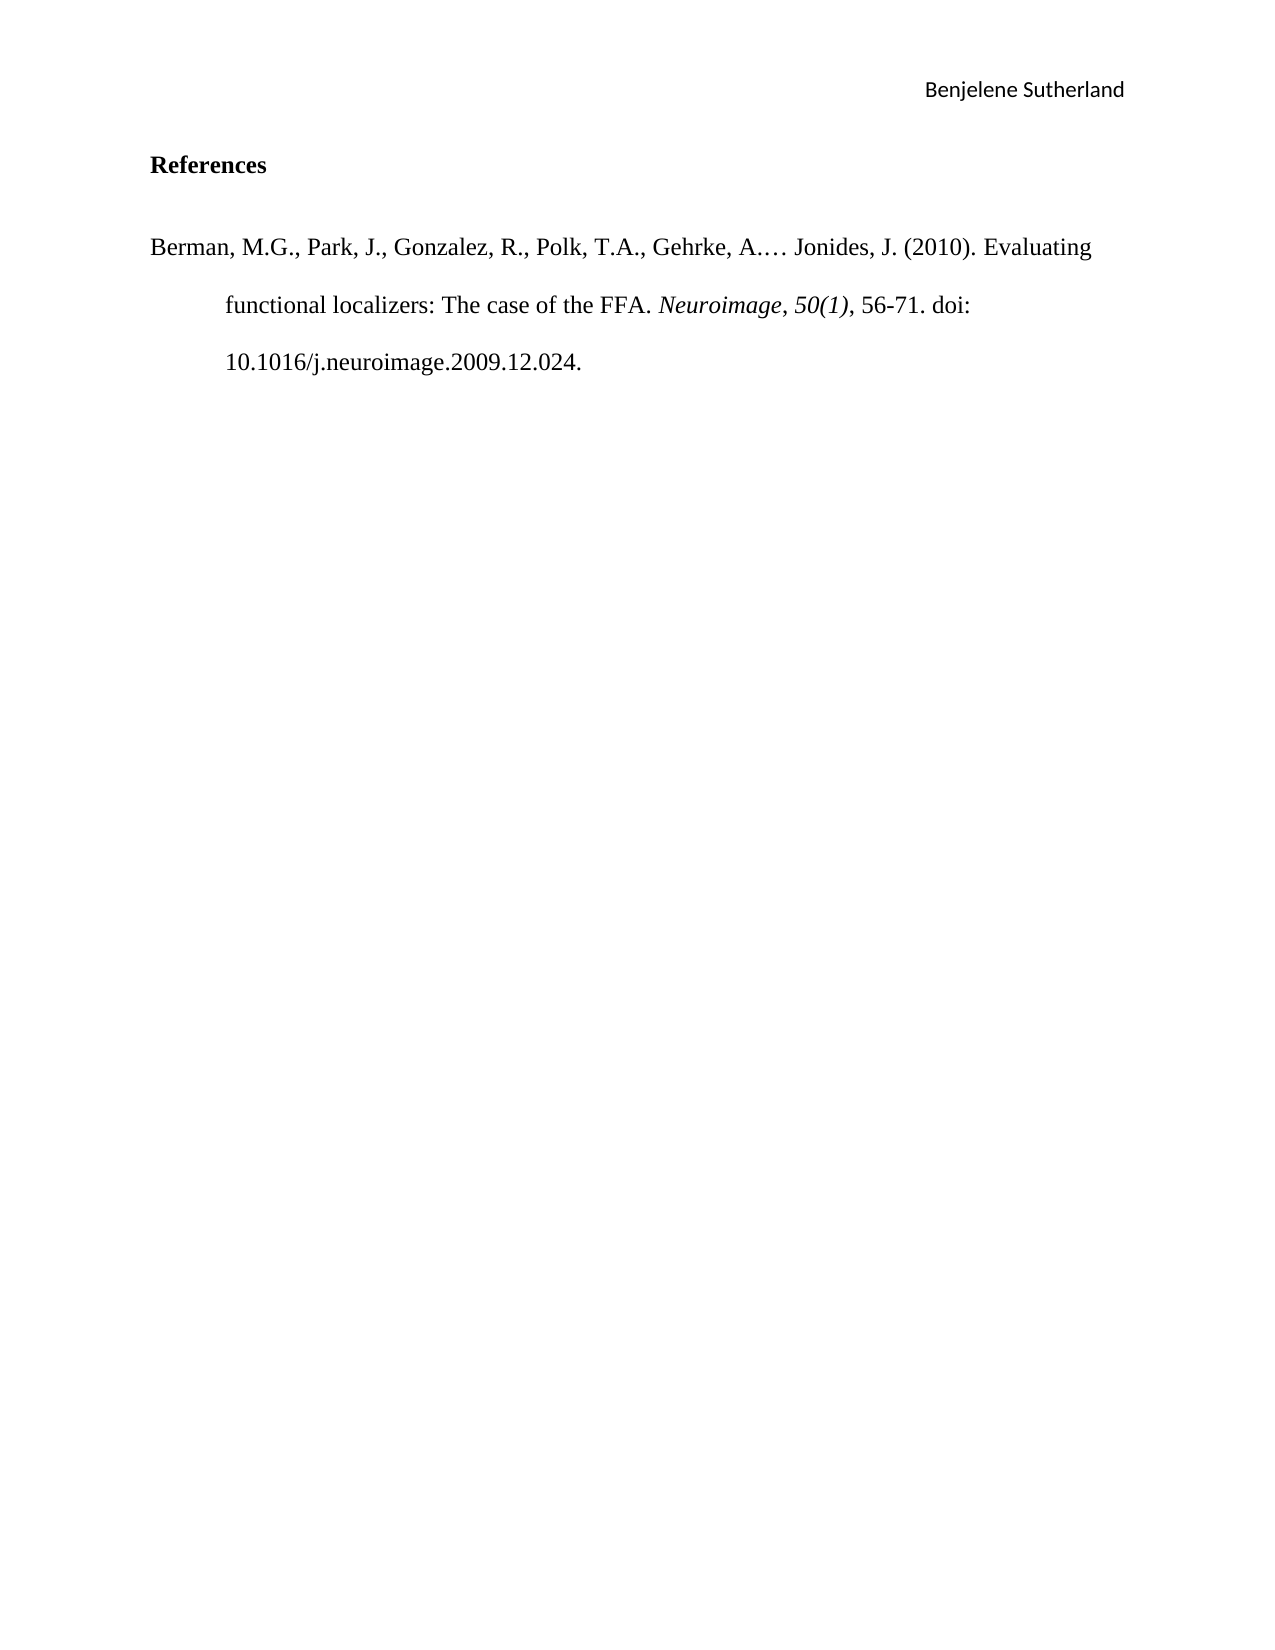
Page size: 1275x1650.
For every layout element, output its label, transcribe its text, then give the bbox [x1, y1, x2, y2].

text References [150, 150, 1125, 179]
text Berman, M.G., Park, J., Gonzalez, R., Polk, T.A., Gehrke, A.… Jonides, J. (2010). Evaluating functional localizers: The case of the FFA. Neuroimage, 50(1), 56-71. doi: 10.1016/j.neuroimage.2009.12.024. [150, 232, 1125, 376]
